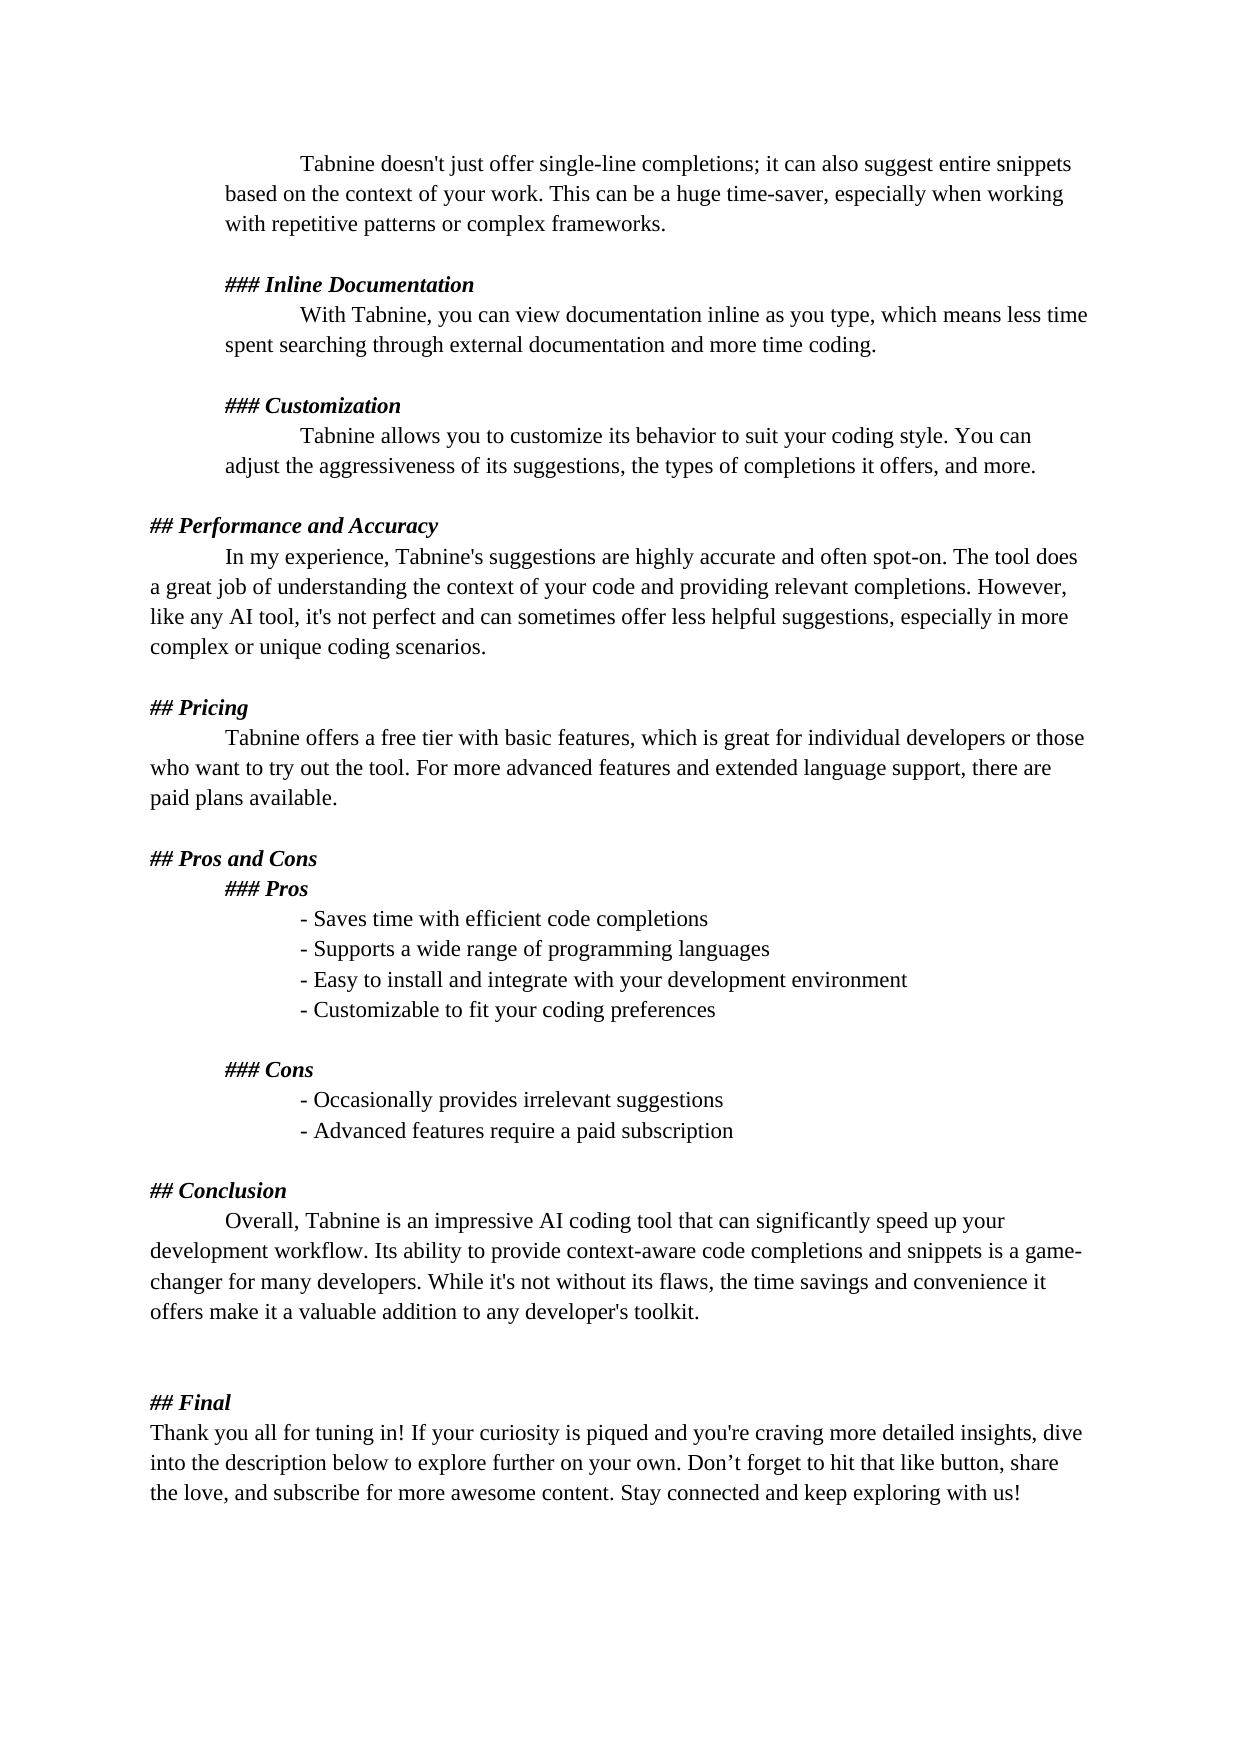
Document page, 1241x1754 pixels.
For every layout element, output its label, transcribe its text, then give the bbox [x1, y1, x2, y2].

text With Tabnine, you can view documentation inline as you type, which means less time spent searching through external documentation and more time coding. [225, 301, 1090, 358]
text - Occasionally provides irrelevant suggestions [300, 1086, 1090, 1113]
text Tabnine doesn't just offer single-line completions; it can also suggest entire snippets based on the context of your work. This can be a huge time-saver, especially when working with repetitive patterns or complex frameworks. [225, 150, 1090, 237]
text In my experience, Tabnine's suggestions are highly accurate and often spot-on. The tool does a great job of understanding the context of your code and providing relevant completions. However, like any AI tool, it's not perfect and can sometimes offer less helpful suggestions, especially in more complex or unique coding scenarios. [150, 543, 1090, 660]
text - Customizable to fit your coding preferences [300, 996, 1090, 1022]
text ### Customization [225, 392, 1090, 418]
text ## Pros and Cons [150, 845, 1090, 871]
text - Supports a wide range of programming languages [300, 935, 1090, 962]
text ## Conclusion [150, 1177, 1090, 1203]
text Overall, Tabnine is an impressive AI coding tool that can significantly speed up your development workflow. Its ability to provide context-aware code completions and snippets is a game-changer for many developers. While it's not without its flaws, the time savings and convenience it offers make it a valuable addition to any developer's toolkit. ## Final Thank you all for tuning in! If your curiosity is piqued and you're craving more detailed insights, dive into the description below to explore further on your own. Don’t forget to hit that like button, share the love, and subscribe for more awesome content. Stay connected and keep exploring with us! [150, 1207, 1090, 1506]
text - Saves time with efficient code completions [300, 905, 1090, 932]
text Tabnine offers a free tier with basic features, which is great for individual developers or those who want to try out the tool. For more advanced features and extended language support, there are paid plans available. [150, 724, 1090, 811]
text - Easy to install and integrate with your development environment [300, 966, 1090, 992]
text ### Cons [225, 1056, 1090, 1083]
text Tabnine allows you to customize its behavior to suit your coding style. You can adjust the aggressiveness of its suggestions, the types of completions it offers, and more. [225, 422, 1090, 478]
text ### Pros [225, 875, 1090, 901]
text ## Performance and Accuracy [150, 512, 1090, 539]
text ### Inline Documentation [225, 271, 1090, 297]
text ## Pricing [150, 694, 1090, 720]
text - Advanced features require a paid subscription [300, 1117, 1090, 1143]
